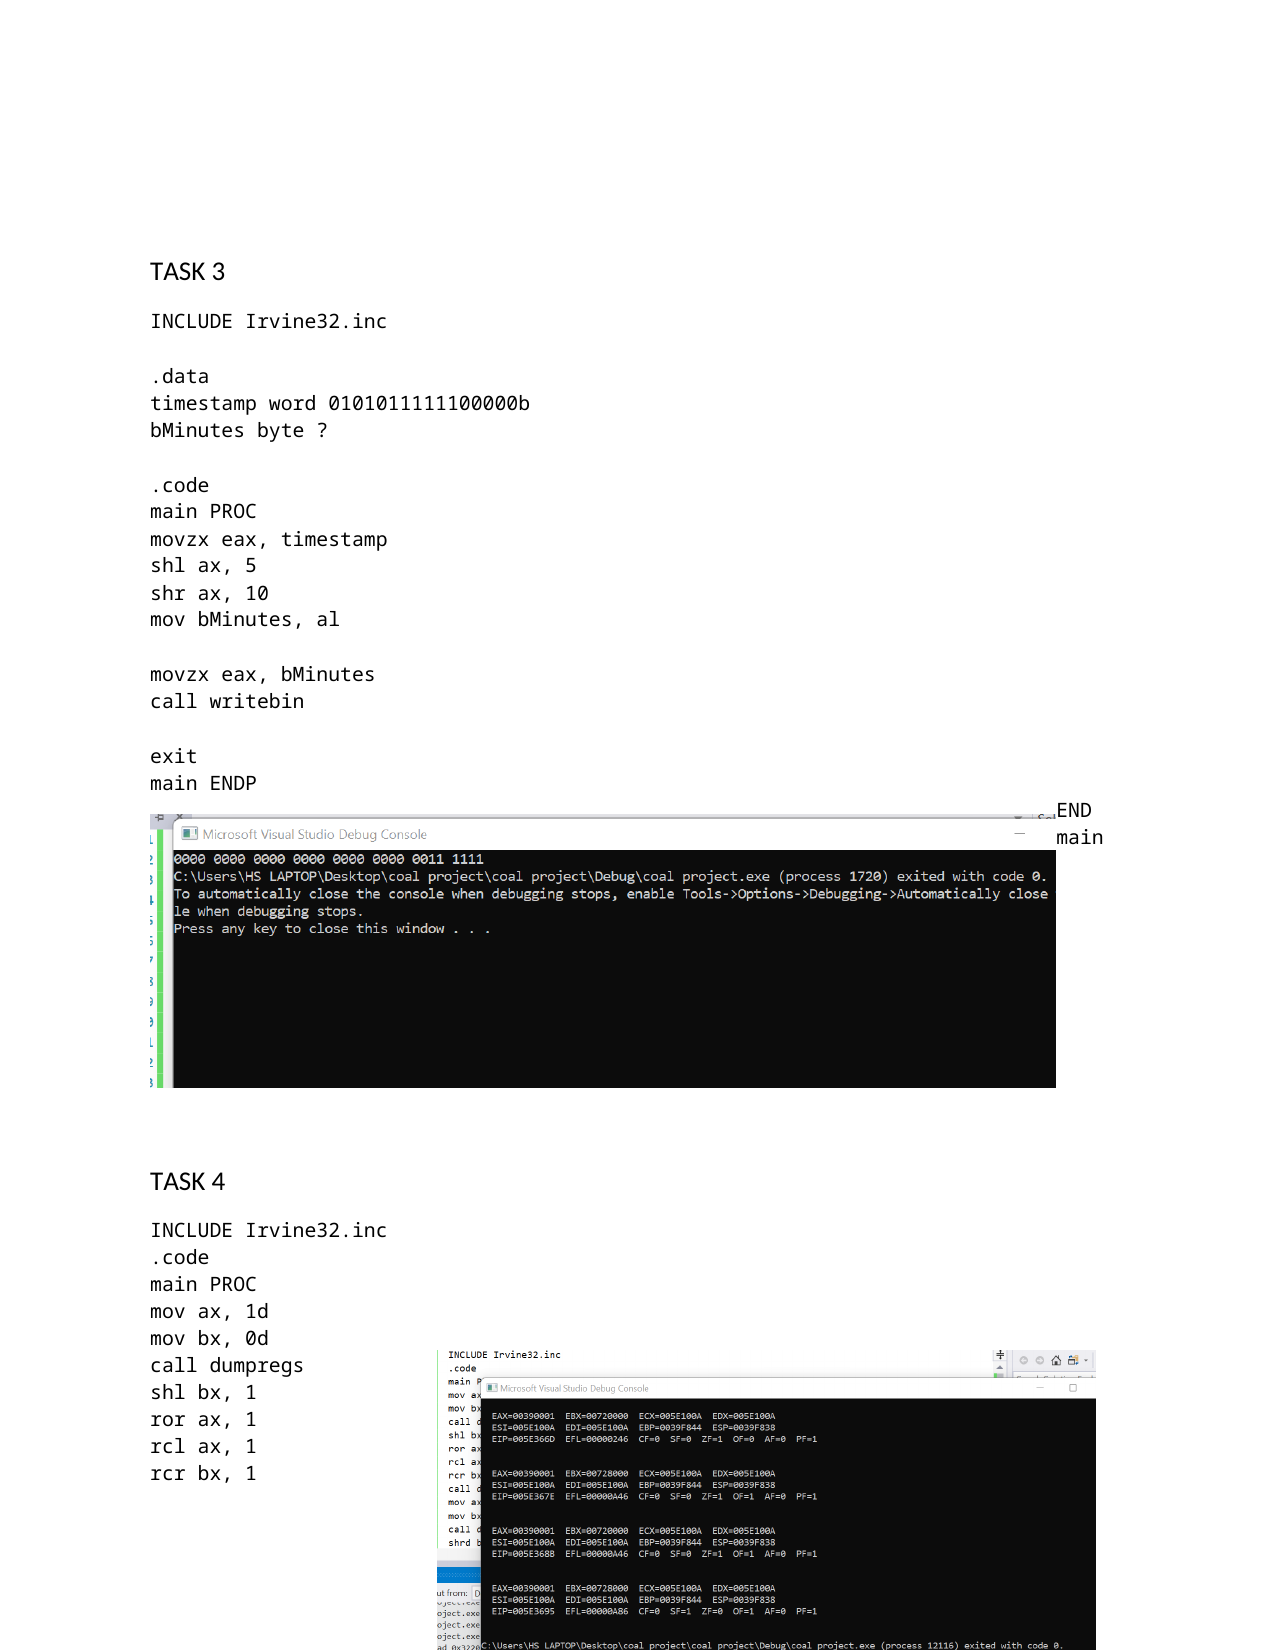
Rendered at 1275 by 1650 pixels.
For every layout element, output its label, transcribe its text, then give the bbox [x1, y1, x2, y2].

text INCLUDE Irvine32.inc [150, 1217, 1125, 1244]
text END main [150, 797, 1125, 851]
text bMinutes byte ? [150, 416, 1125, 443]
text exit [150, 743, 1125, 770]
text movzx eax, timestamp [150, 525, 1125, 552]
text main PROC [150, 498, 1125, 525]
text .code [150, 1244, 1125, 1271]
text rcr bx, 1 [150, 1459, 1125, 1486]
text call dumpregs [150, 1352, 1125, 1378]
text ror ax, 1 [150, 1406, 1125, 1432]
text shr ax, 10 [150, 579, 1125, 606]
text mov ax, 1d [150, 1298, 1125, 1324]
text mov bMinutes, al [150, 606, 1125, 633]
text shl ax, 5 [150, 552, 1125, 579]
text movzx eax, bMinutes [150, 661, 1125, 688]
text TASK 3 [150, 254, 1125, 288]
text TASK 4 [150, 1164, 1125, 1197]
text mov bx, 0d [150, 1324, 1125, 1352]
text main ENDP [150, 770, 1125, 797]
text .data [150, 362, 1125, 389]
text call writebin [150, 688, 1125, 715]
text shl bx, 1 [150, 1378, 1125, 1406]
picture [437, 1486, 1096, 1650]
text rcl ax, 1 [150, 1432, 1125, 1459]
picture [150, 851, 1056, 1088]
text timestamp word 0101011111100000b [150, 389, 1125, 416]
text .code [150, 471, 1125, 498]
text main PROC [150, 1271, 1125, 1298]
text INCLUDE Irvine32.inc [150, 307, 1125, 334]
